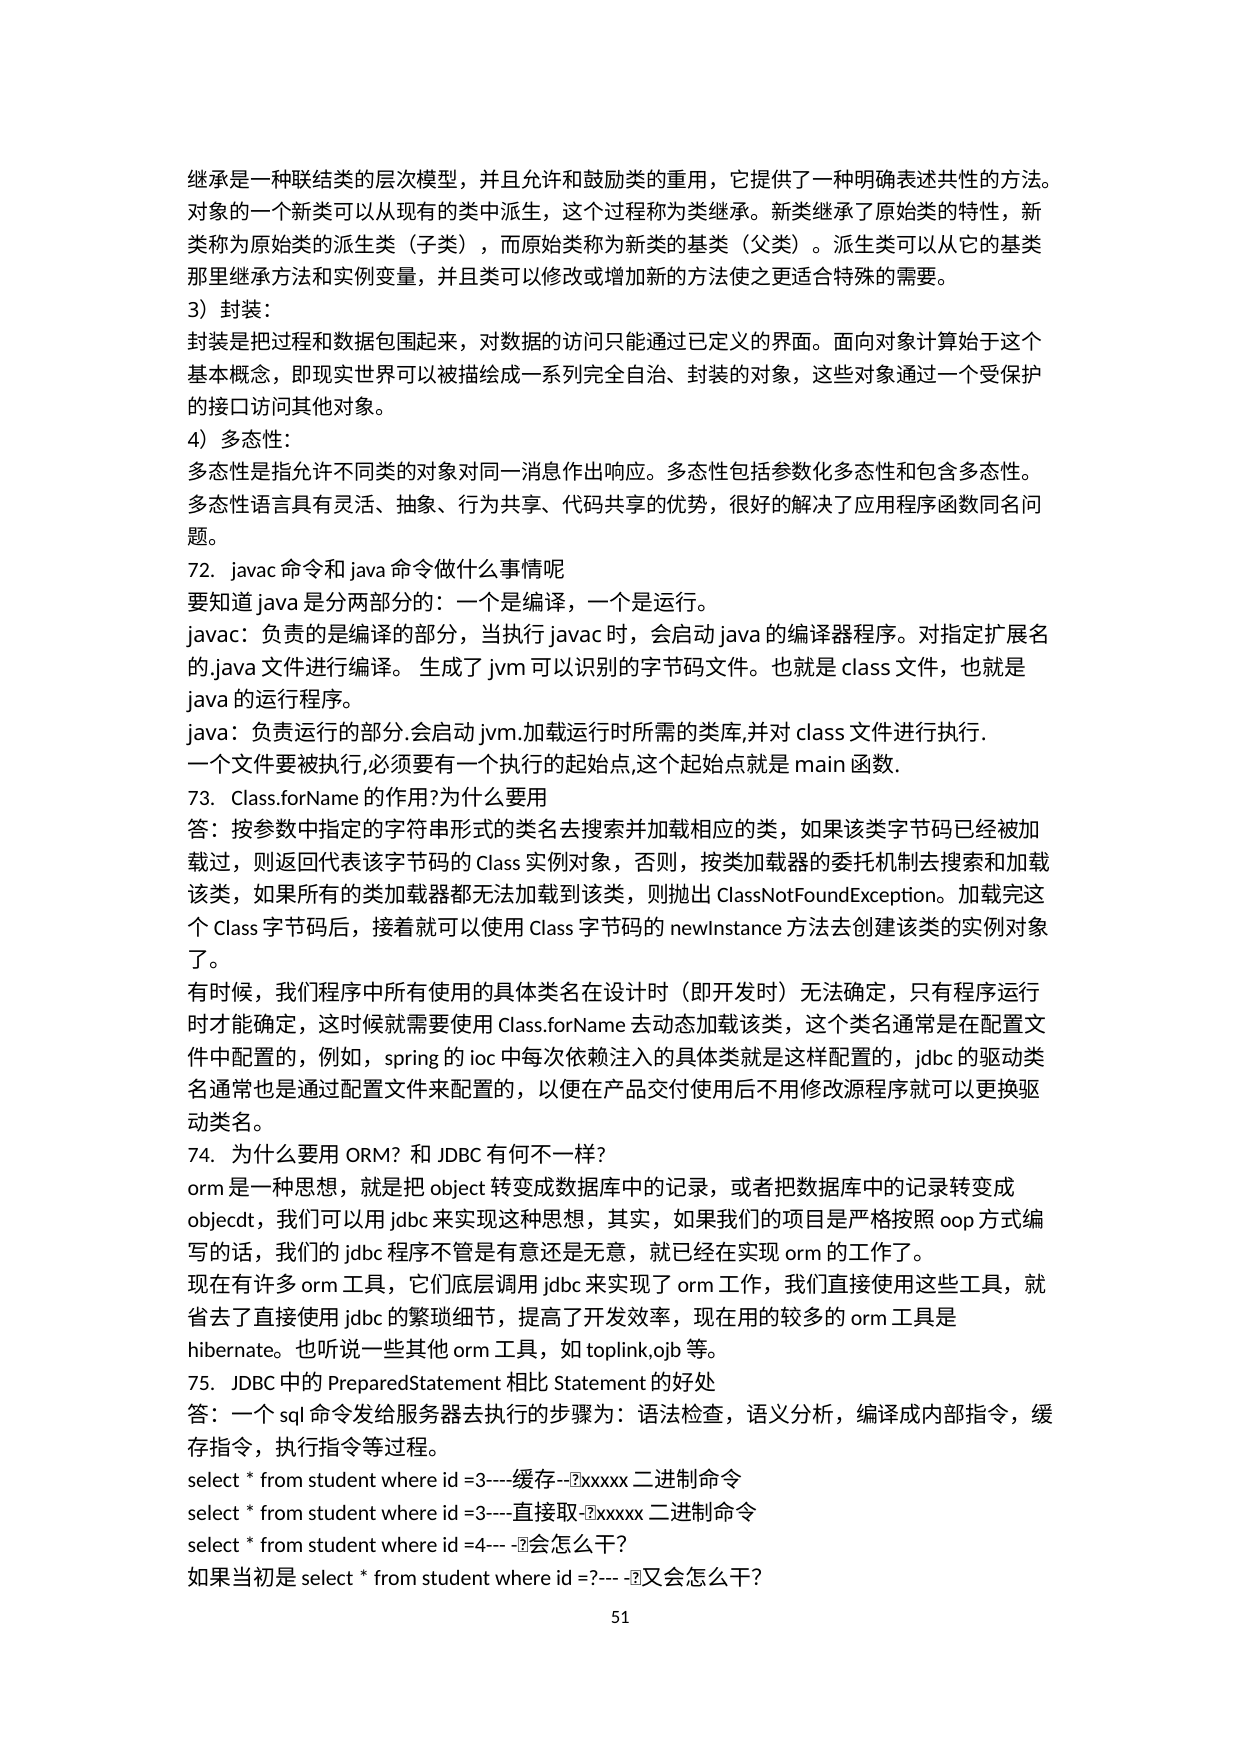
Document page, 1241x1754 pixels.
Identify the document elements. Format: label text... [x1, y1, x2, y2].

text 3）封装： [187, 292, 1053, 324]
text 4）多态性： [187, 422, 1053, 454]
text select * from student where id =3----直接取-xxxxx二进制命令 [187, 1494, 1053, 1527]
text 继承是一种联结类的层次模型，并且允许和鼓励类的重用，它提供了一种明确表述共性的方法。对象的一个新类可以从现有的类中派生，这个过程称为类继承。新类继承了原始类的特性，新类称为原始类的派生类（子类），而原始类称为新类的基类（父类）。派生类可以从它的基类那里继承方法和实例变量，并且类可以修改或增加新的方法使之更适合特殊的需要。 [187, 162, 1053, 292]
text 多态性是指允许不同类的对象对同一消息作出响应。多态性包括参数化多态性和包含多态性。多态性语言具有灵活、抽象、行为共享、代码共享的优势，很好的解决了应用程序函数同名问题。 [187, 454, 1053, 552]
text javac：负责的是编译的部分，当执行javac时，会启动java的编译器程序。对指定扩展名的.java文件进行编译。 生成了jvm可以识别的字节码文件。也就是class文件，也就是java的运行程序。 [187, 617, 1053, 714]
text 要知道java是分两部分的：一个是编译，一个是运行。 [187, 584, 1053, 617]
text 封装是把过程和数据包围起来，对数据的访问只能通过已定义的界面。面向对象计算始于这个基本概念，即现实世界可以被描绘成一系列完全自治、封装的对象，这些对象通过一个受保护的接口访问其他对象。 [187, 324, 1053, 422]
text java：负责运行的部分.会启动jvm.加载运行时所需的类库,并对class文件进行执行. [187, 714, 1053, 747]
list JDBC中的PreparedStatement相比Statement的好处 [187, 1364, 1053, 1397]
text 有时候，我们程序中所有使用的具体类名在设计时（即开发时）无法确定，只有程序运行时才能确定，这时候就需要使用Class.forName去动态加载该类，这个类名通常是在配置文件中配置的，例如，spring的ioc中每次依赖注入的具体类就是这样配置的，jdbc的驱动类名通常也是通过配置文件来配置的，以便在产品交付使用后不用修改源程序就可以更换驱动类名。 [187, 974, 1053, 1137]
text select * from student where id =4--- -会怎么干？ [187, 1527, 1053, 1559]
text 如果当初是select * from student where id =?--- -又会怎么干？ [187, 1559, 1053, 1592]
text orm是一种思想，就是把object转变成数据库中的记录，或者把数据库中的记录转变成objecdt，我们可以用jdbc来实现这种思想，其实，如果我们的项目是严格按照oop方式编写的话，我们的jdbc程序不管是有意还是无意，就已经在实现orm的工作了。 [187, 1169, 1053, 1267]
text 现在有许多orm工具，它们底层调用jdbc来实现了orm工作，我们直接使用这些工具，就省去了直接使用jdbc的繁琐细节，提高了开发效率，现在用的较多的orm工具是hibernate。也听说一些其他orm工具，如toplink,ojb等。 [187, 1267, 1053, 1364]
list Class.forName的作用?为什么要用 [187, 779, 1053, 812]
text 答：按参数中指定的字符串形式的类名去搜索并加载相应的类，如果该类字节码已经被加载过，则返回代表该字节码的Class实例对象，否则，按类加载器的委托机制去搜索和加载该类，如果所有的类加载器都无法加载到该类，则抛出ClassNotFoundException。加载完这个Class字节码后，接着就可以使用Class字节码的newInstance方法去创建该类的实例对象了。 [187, 812, 1053, 974]
text select * from student where id =3----缓存--xxxxx二进制命令 [187, 1462, 1053, 1494]
text 答：一个sql命令发给服务器去执行的步骤为：语法检查，语义分析，编译成内部指令，缓存指令，执行指令等过程。 [187, 1397, 1053, 1462]
list javac命令和java命令做什么事情呢 [187, 552, 1053, 584]
text 一个文件要被执行,必须要有一个执行的起始点,这个起始点就是main函数. [187, 747, 1053, 779]
list 为什么要用 ORM? 和 JDBC 有何不一样? [187, 1137, 1053, 1169]
